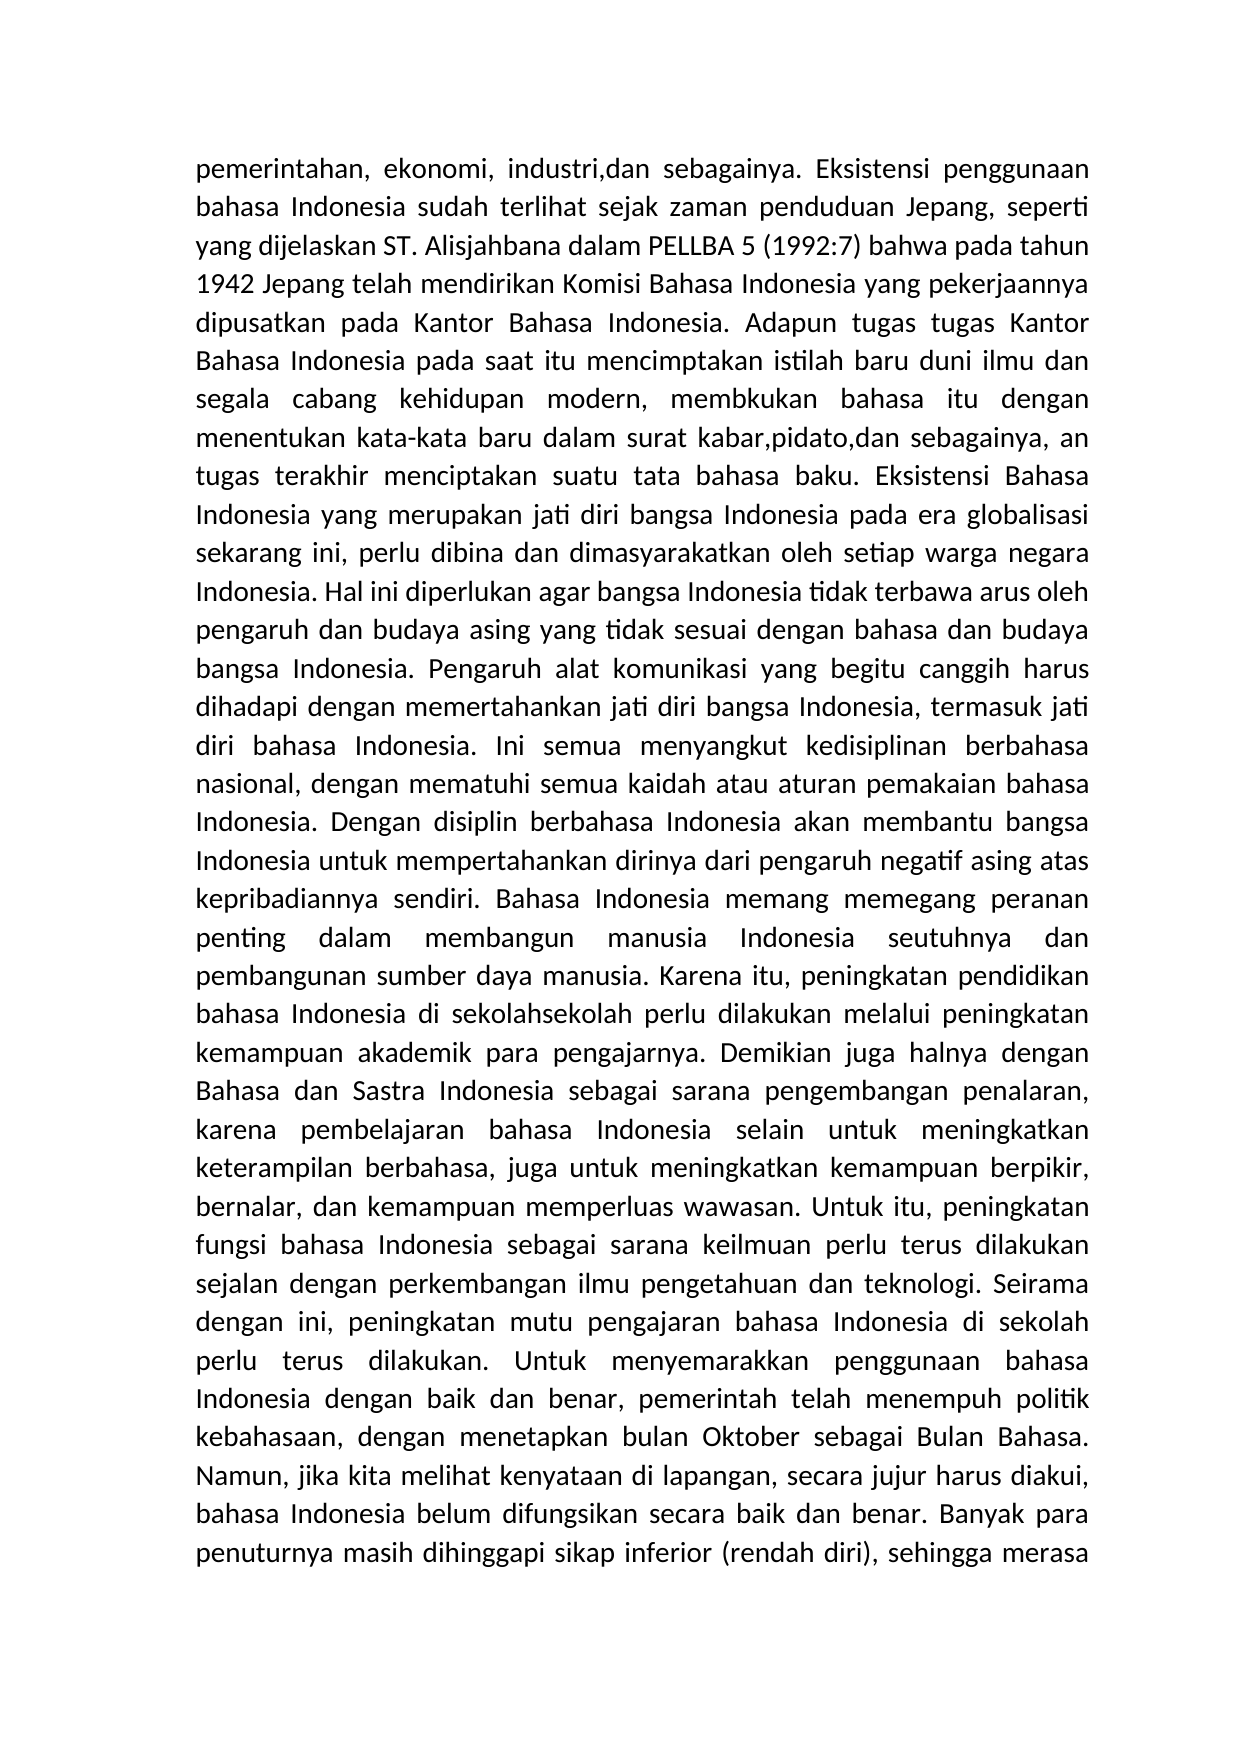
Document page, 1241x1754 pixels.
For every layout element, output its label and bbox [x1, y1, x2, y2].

list [195, 150, 1090, 1569]
